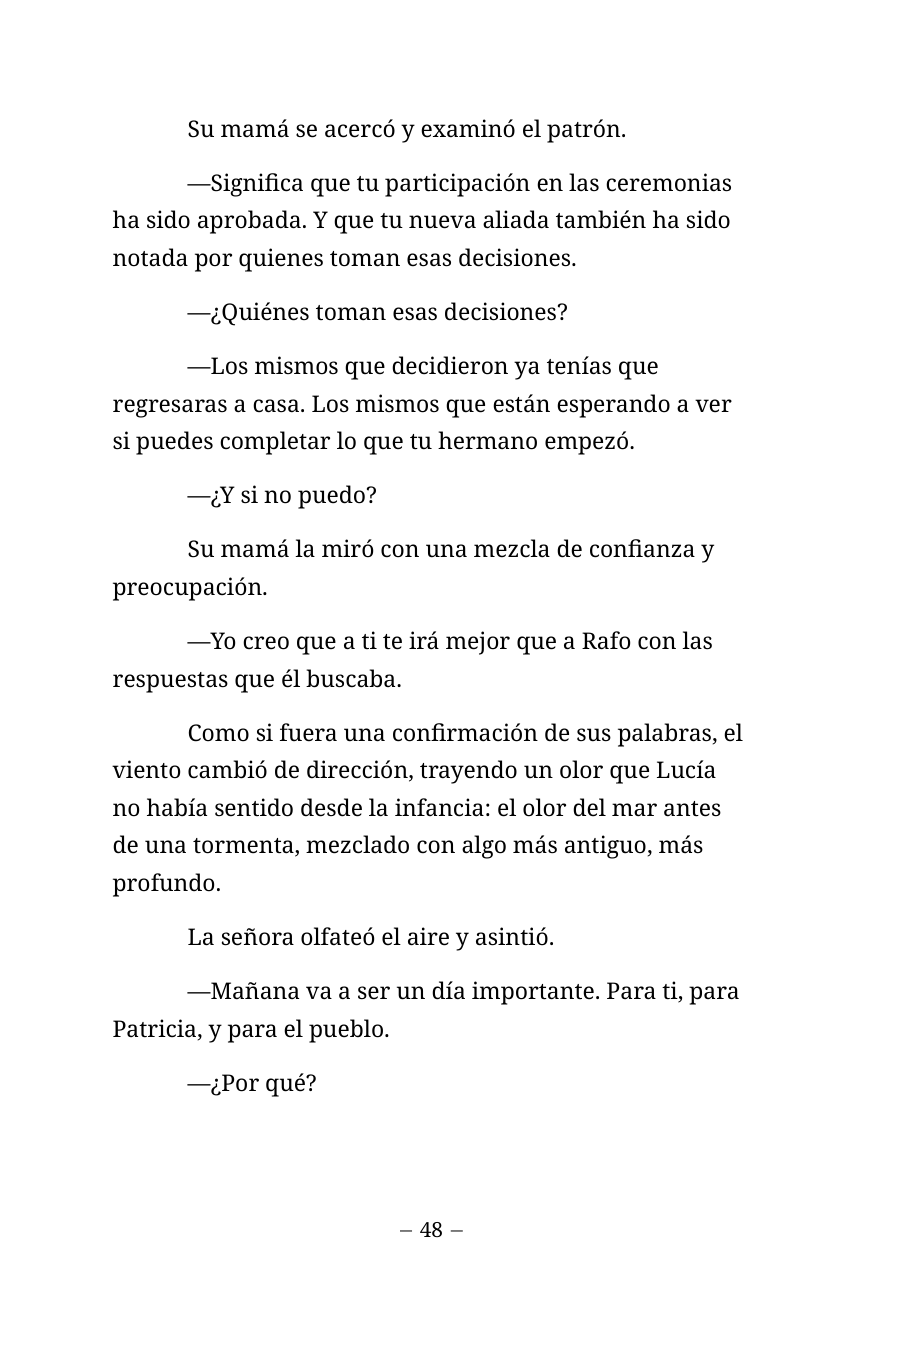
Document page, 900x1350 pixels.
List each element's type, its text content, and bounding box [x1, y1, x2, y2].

text La señora olfateó el aire y asintió. [112, 921, 750, 952]
text —¿Y si no puedo? [112, 479, 750, 510]
text Como si fuera una confirmación de sus palabras, el viento cambió de dirección, trayendo un olor que Lucía no había sentido desde la infancia: el olor del mar antes de una tormenta, mezclado con algo más antiguo, más profundo. [112, 717, 750, 898]
text —Los mismos que decidieron ya tenías que regresaras a casa. Los mismos que están esperando a ver si puedes completar lo que tu hermano empezó. [112, 350, 750, 456]
text —Yo creo que a ti te irá mejor que a Rafo con las respuestas que él buscaba. [112, 625, 750, 694]
text —Significa que tu participación en las ceremonias ha sido aprobada. Y que tu nueva aliada también ha sido notada por quienes toman esas decisiones. [112, 167, 750, 273]
text Su mamá la miró con una mezcla de confianza y preocupación. [112, 533, 750, 602]
text Su mamá se acercó y examinó el patrón. [112, 112, 750, 144]
text —Mañana va a ser un día importante. Para ti, para Patricia, y para el pueblo. [112, 975, 750, 1044]
text —¿Quiénes toman esas decisiones? [112, 296, 750, 327]
text —¿Por qué? [112, 1067, 750, 1098]
